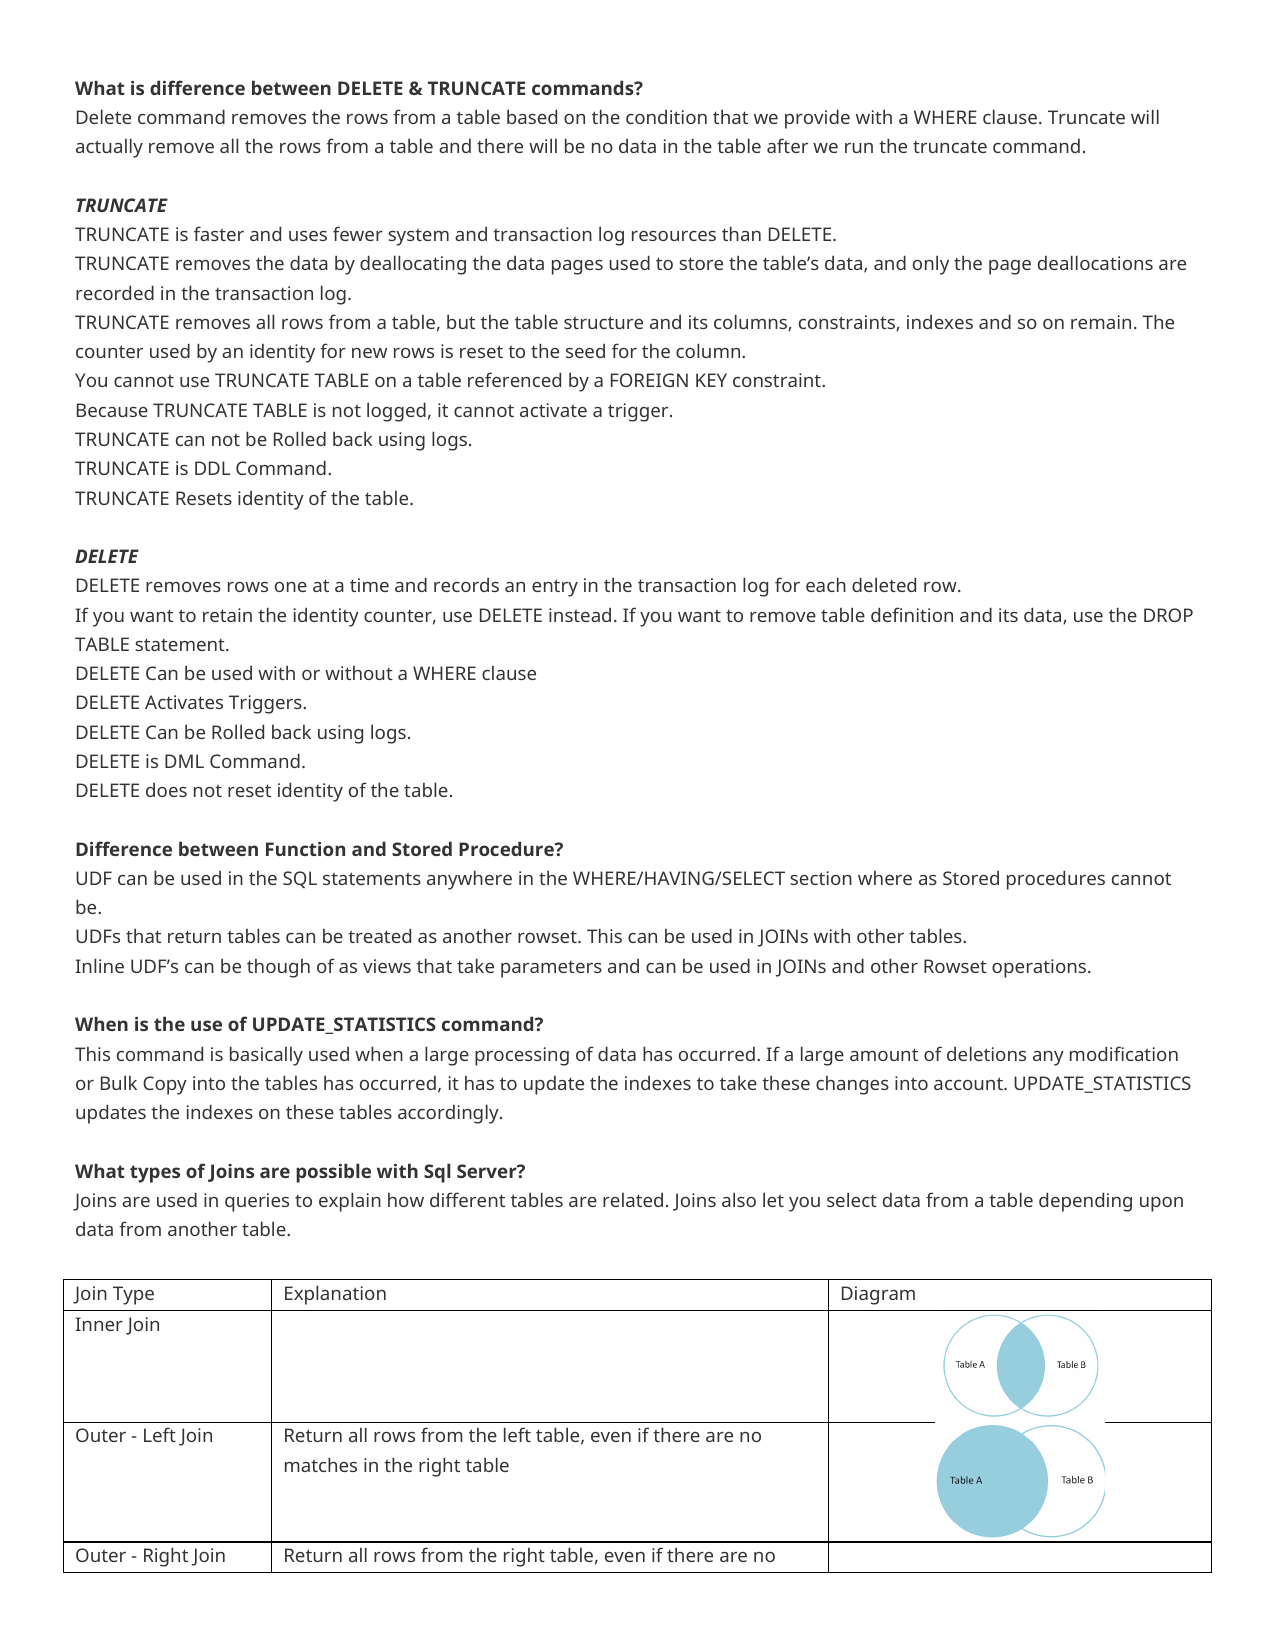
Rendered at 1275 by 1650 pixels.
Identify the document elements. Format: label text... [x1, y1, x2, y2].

picture [935, 1422, 1105, 1538]
text Difference between Function and Stored Procedure? UDF can be used in the SQL statements anywhere in the WHERE/HAVING/SELECT section where as Stored procedures cannot be. UDFs that return tables can be treated as another rowset. This can be used in JOINs with other tables. Inline UDF’s can be though of as views that take parameters and can be used in JOINs and other Rowset operations. [75, 836, 1200, 979]
table_cell Inner Join [64, 1311, 271, 1422]
table_cell [829, 1423, 1211, 1541]
text TRUNCATE TRUNCATE is faster and uses fewer system and transaction log resources than DELETE. TRUNCATE removes the data by deallocating the data pages used to store the table’s data, and only the page deallocations are recorded in the transaction log. TRUNCATE removes all rows from a table, but the table structure and its columns, constraints, indexes and so on remain. The counter used by an identity for new rows is reset to the seed for the column. You cannot use TRUNCATE TABLE on a table referenced by a FOREIGN KEY constraint. Because TRUNCATE TABLE is not logged, it cannot activate a trigger. TRUNCATE can not be Rolled back using logs. TRUNCATE is DDL Command. TRUNCATE Resets identity of the table. [75, 192, 1200, 510]
table_header Diagram [829, 1280, 1211, 1310]
table_cell [272, 1311, 828, 1422]
text What is difference between DELETE & TRUNCATE commands? Delete command removes the rows from a table based on the condition that we provide with a WHERE clause. Truncate will actually remove all the rows from a table and there will be no data in the table after we run the truncate command. [75, 75, 1200, 159]
table_cell [829, 1311, 1211, 1422]
table_header Explanation [272, 1280, 828, 1310]
table_cell Outer - Right Join [64, 1543, 271, 1572]
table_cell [272, 1543, 828, 1572]
picture [941, 1311, 1099, 1418]
text When is the use of UPDATE_STATISTICS command? This command is basically used when a large processing of data has occurred. If a large amount of deletions any modification or Bulk Copy into the tables has occurred, it has to update the indexes to take these changes into account. UPDATE_STATISTICS updates the indexes on these tables accordingly. [75, 1012, 1200, 1125]
table_cell Return all rows from the left table, even if there are no matches in the right table [272, 1423, 828, 1541]
table_cell [829, 1543, 1211, 1572]
table_cell Outer - Left Join [64, 1423, 271, 1541]
table_header Join Type [64, 1280, 271, 1310]
text DELETE DELETE removes rows one at a time and records an entry in the transaction log for each deleted row. If you want to retain the identity counter, use DELETE instead. If you want to remove table definition and its data, use the DROP TABLE statement. DELETE Can be used with or without a WHERE clause DELETE Activates Triggers. DELETE Can be Rolled back using logs. DELETE is DML Command. DELETE does not reset identity of the table. [75, 543, 1200, 803]
text What types of Joins are possible with Sql Server? Joins are used in queries to explain how different tables are related. Joins also let you select data from a table depending upon data from another table. [75, 1158, 1200, 1275]
